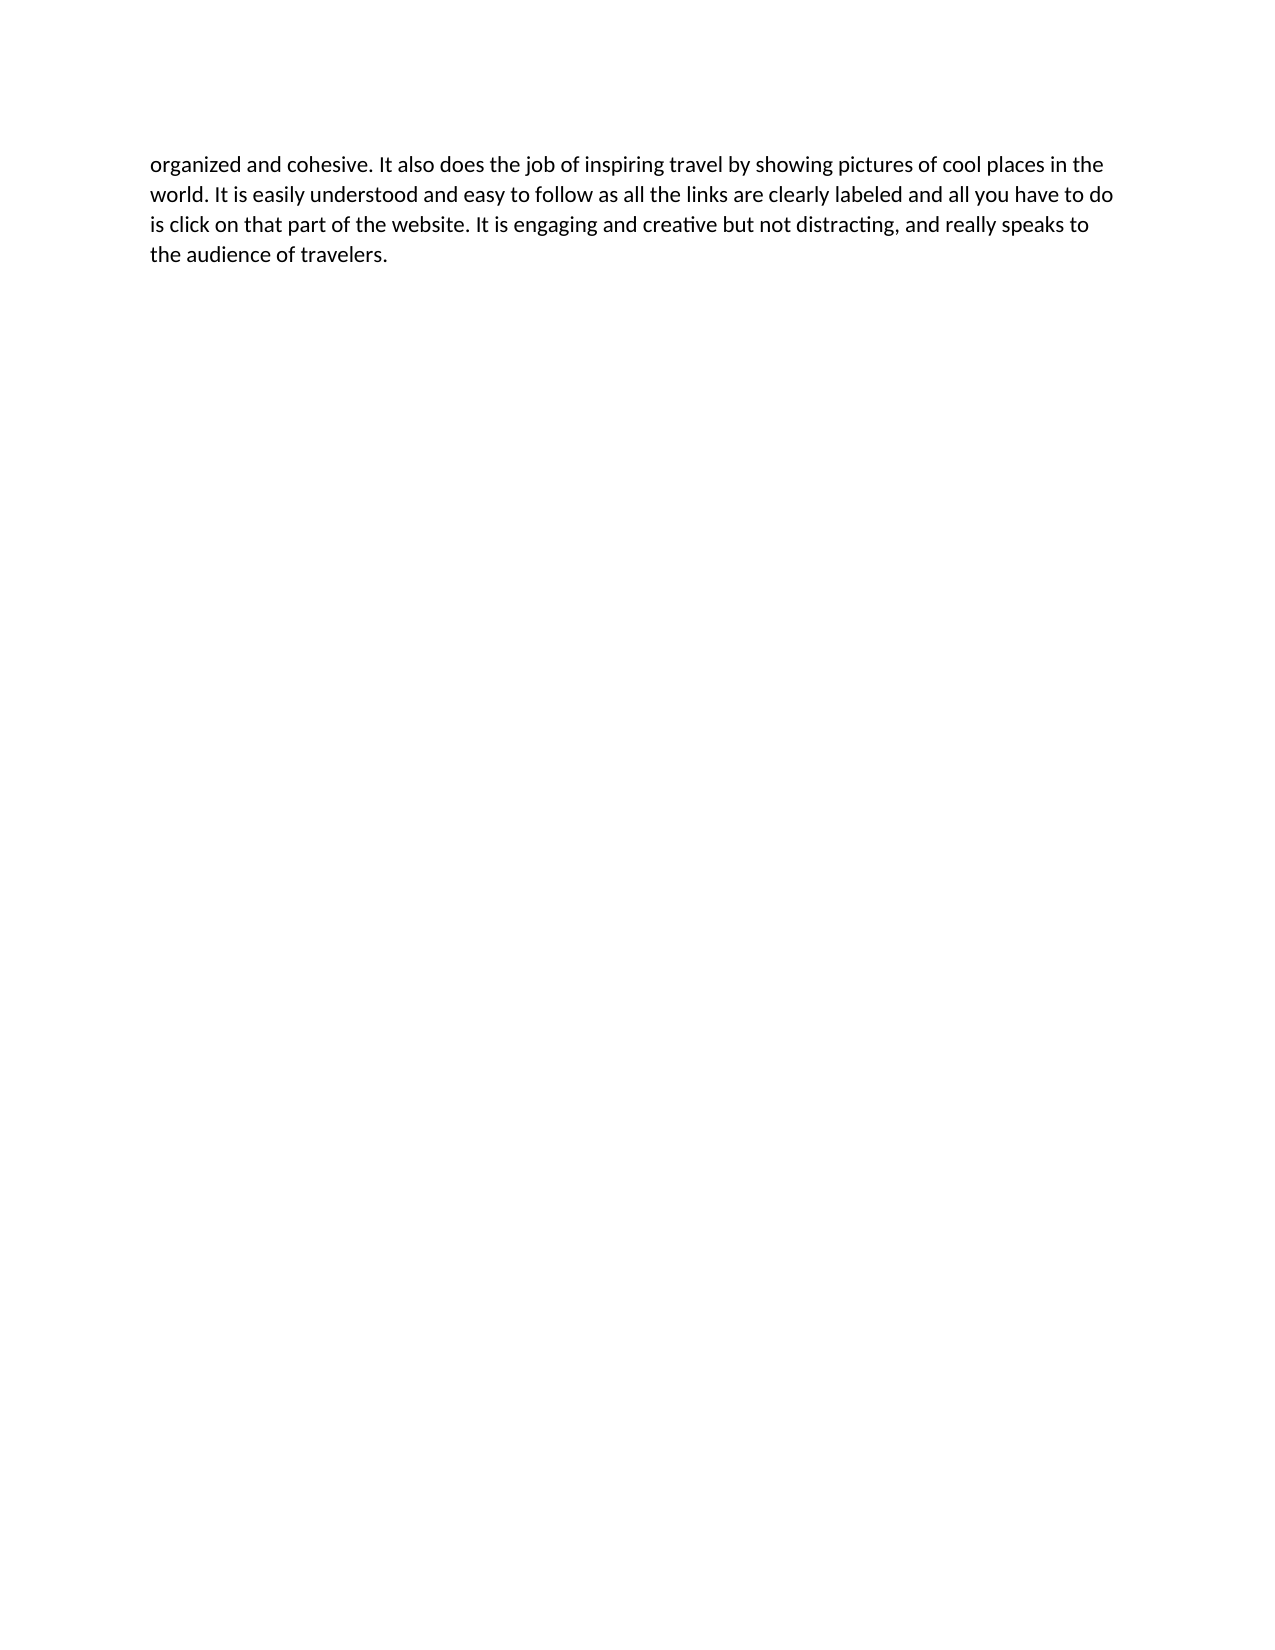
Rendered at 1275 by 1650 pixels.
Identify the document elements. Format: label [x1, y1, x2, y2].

text [150, 150, 1125, 269]
